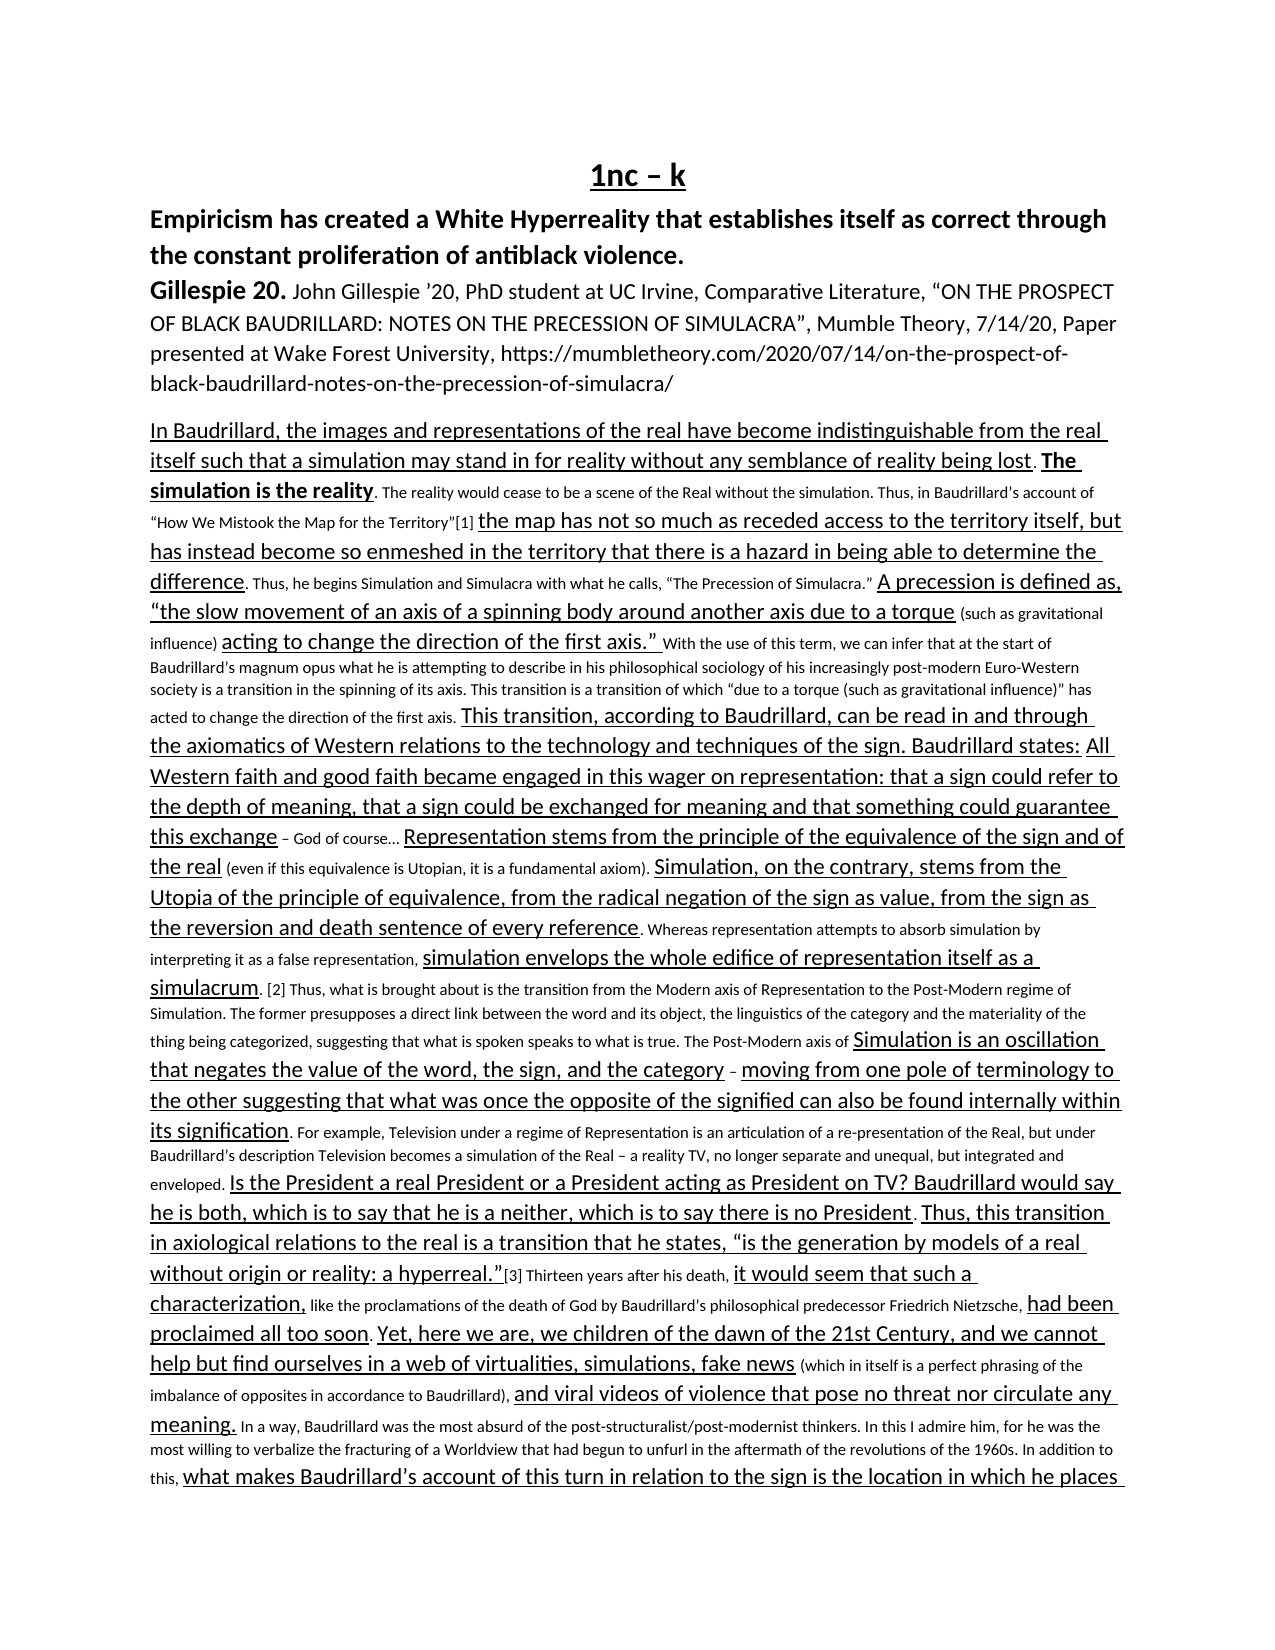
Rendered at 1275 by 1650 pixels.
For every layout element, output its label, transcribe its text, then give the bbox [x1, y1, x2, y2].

subtitle 1nc – k [150, 154, 1125, 195]
text Gillespie 20. John Gillespie ’20, PhD student at UC Irvine, Comparative Literature, “ON THE PROSPECT OF BLACK BAUDRILLARD: NOTES ON THE PRECESSION OF SIMULACRA”, Mumble Theory, 7/14/20, Paper presented at Wake Forest University, https://mumbletheory.com/2020/07/14/on-the-prospect-of-black-baudrillard-notes-on-the-precession-of-simulacra/ [150, 273, 1125, 397]
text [150, 416, 1125, 1490]
subtitle Empiricism has created a White Hyperreality that establishes itself as correct through the constant proliferation of antiblack violence. [150, 202, 1125, 271]
